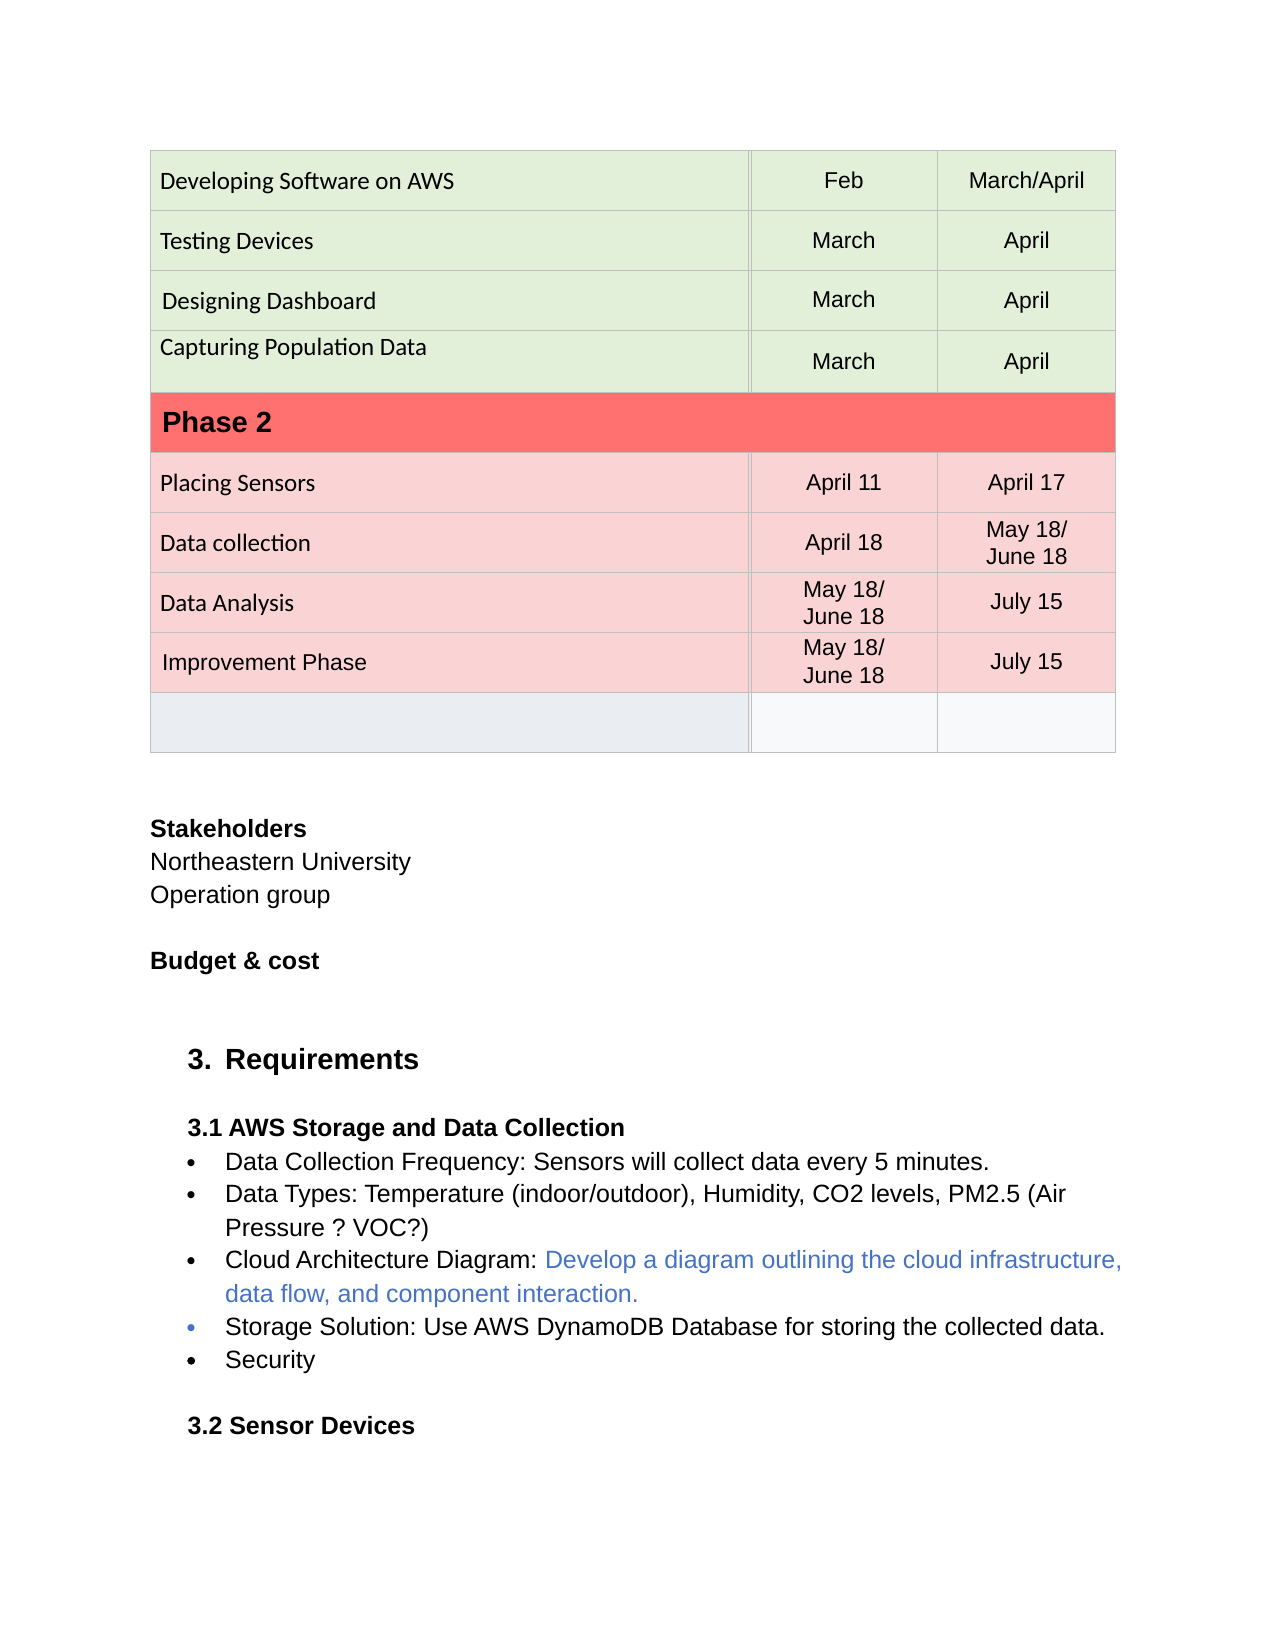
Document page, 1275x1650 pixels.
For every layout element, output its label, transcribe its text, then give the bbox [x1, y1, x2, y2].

table_cell April [938, 211, 1115, 270]
table_cell Designing Dashboard [151, 271, 748, 330]
table_cell April 18 [752, 513, 937, 572]
table_cell April 17 [938, 453, 1115, 512]
table_cell March [752, 331, 937, 392]
list Data Types: Temperature (indoor/outdoor), Humidity, CO2 levels, PM2.5 (Air Pressure ? VOC?) [187, 1179, 1125, 1241]
table_cell March [752, 211, 937, 270]
table_cell March/April [938, 151, 1115, 210]
table_cell April [938, 271, 1115, 330]
text Northeastern University [150, 847, 1125, 875]
table_cell May 18/ June 18 [938, 513, 1115, 572]
table_cell Capturing Population Data [151, 331, 748, 392]
table_cell April 11 [752, 453, 937, 512]
table_cell July 15 [938, 633, 1115, 692]
table_cell Data collection [151, 513, 748, 572]
list Requirements [187, 1042, 1125, 1075]
table_cell Developing Software on AWS [151, 151, 748, 210]
table_cell Improvement Phase [151, 633, 748, 692]
text 3.1 AWS Storage and Data Collection [150, 1113, 1125, 1142]
table_cell Testing Devices [151, 211, 748, 270]
table_cell Feb [752, 151, 937, 210]
table_cell Phase 2 [151, 393, 1115, 452]
table_cell May 18/ June 18 [752, 633, 937, 692]
table_cell [752, 693, 937, 752]
table_cell [938, 693, 1115, 752]
table_cell May 18/ June 18 [752, 573, 937, 632]
list Security [187, 1344, 1125, 1373]
text Stakeholders [150, 813, 1125, 842]
table_cell Data Analysis [151, 573, 748, 632]
list Storage Solution: Use AWS DynamoDB Database for storing the collected data. [187, 1312, 1125, 1340]
list Cloud Architecture Diagram: Develop a diagram outlining the cloud infrastructure, data flow, and component interaction. [187, 1246, 1125, 1307]
text 3.2 Sensor Devices [187, 1411, 1125, 1439]
table_cell April [938, 331, 1115, 392]
table_cell [151, 693, 748, 752]
text Budget & cost [150, 946, 1125, 974]
table_cell July 15 [938, 573, 1115, 632]
table_cell March [752, 271, 937, 330]
table_cell Placing Sensors [151, 453, 748, 512]
text Operation group [150, 879, 1125, 908]
list Data Collection Frequency: Sensors will collect data every 5 minutes. [187, 1146, 1125, 1175]
